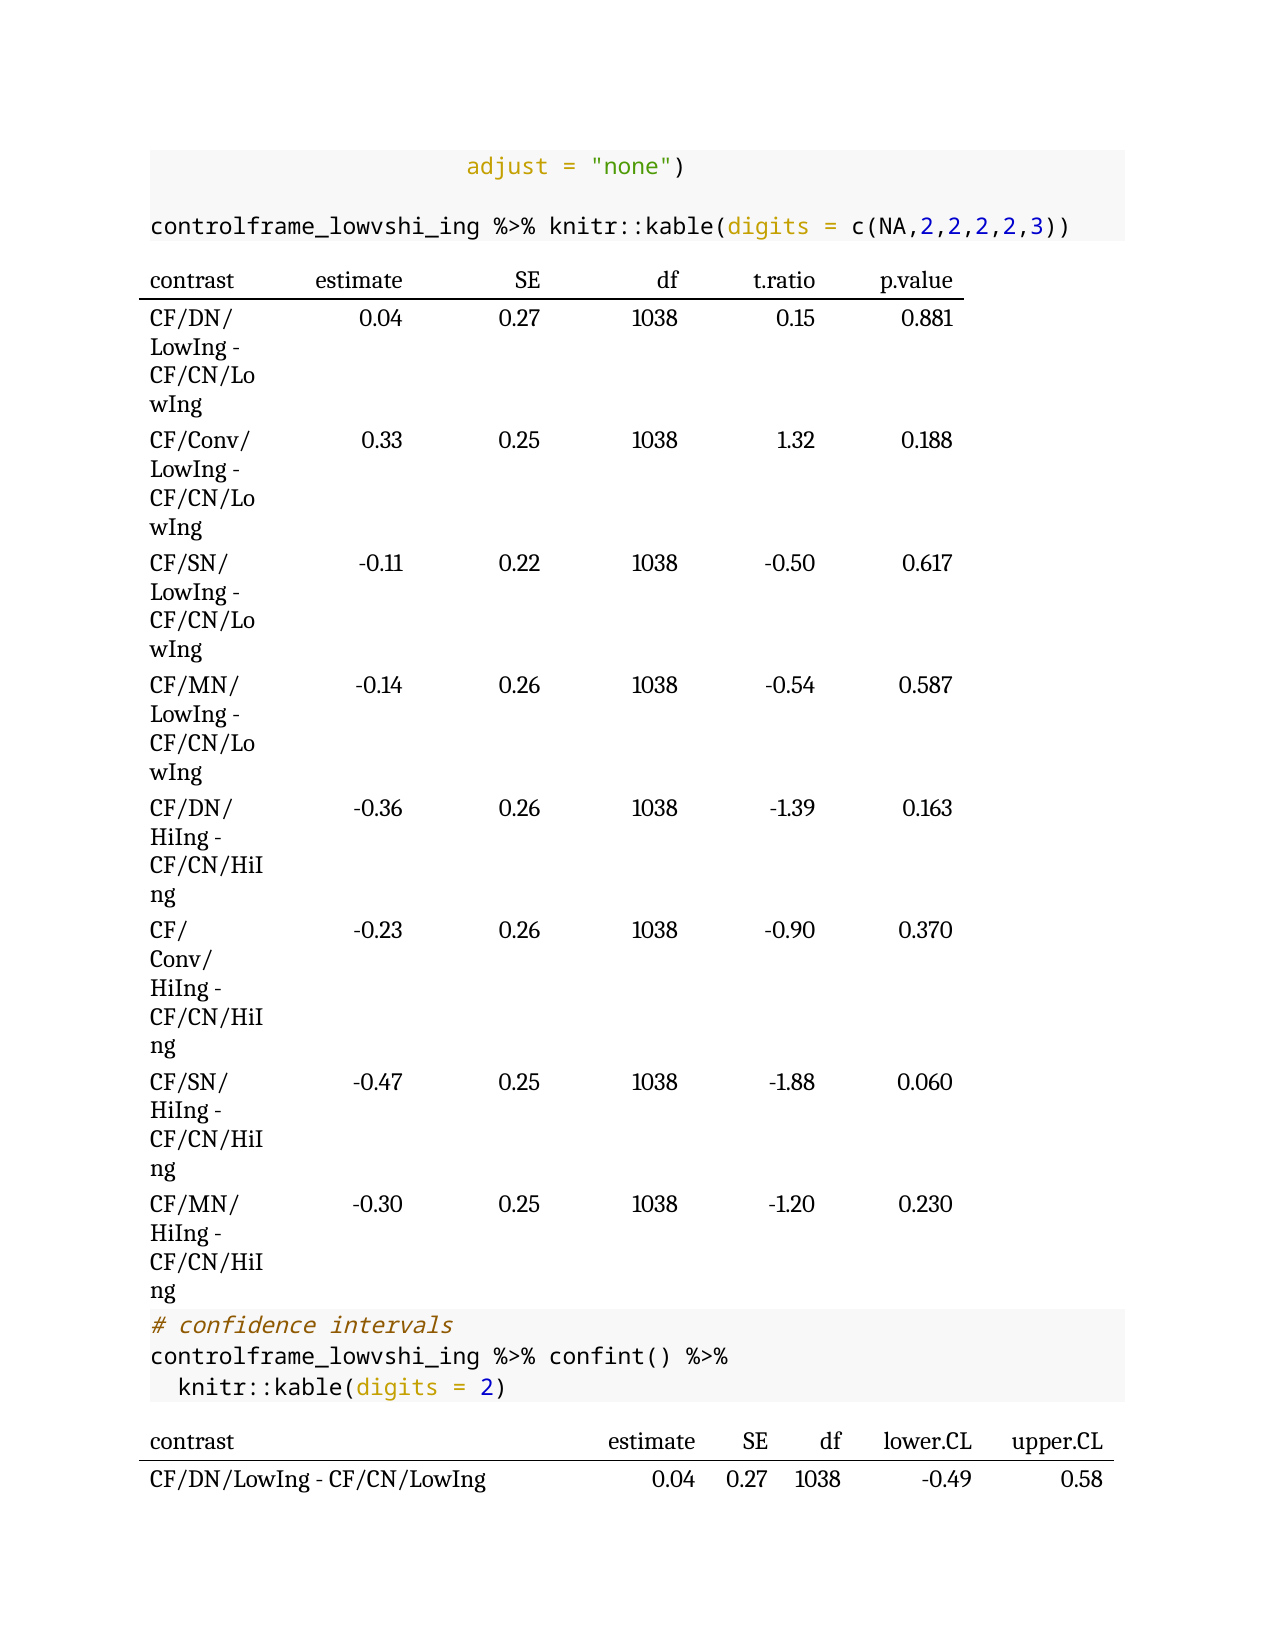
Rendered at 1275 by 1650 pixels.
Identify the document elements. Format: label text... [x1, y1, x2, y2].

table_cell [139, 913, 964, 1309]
text # confidence intervals controlframe_lowvshi_ing %>% confint() %>% knitr::kable(digits = 2) [452, 1309, 1125, 1402]
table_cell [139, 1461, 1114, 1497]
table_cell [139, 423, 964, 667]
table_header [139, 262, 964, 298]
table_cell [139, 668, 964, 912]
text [150, 150, 1125, 241]
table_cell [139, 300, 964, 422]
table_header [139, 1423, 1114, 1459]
